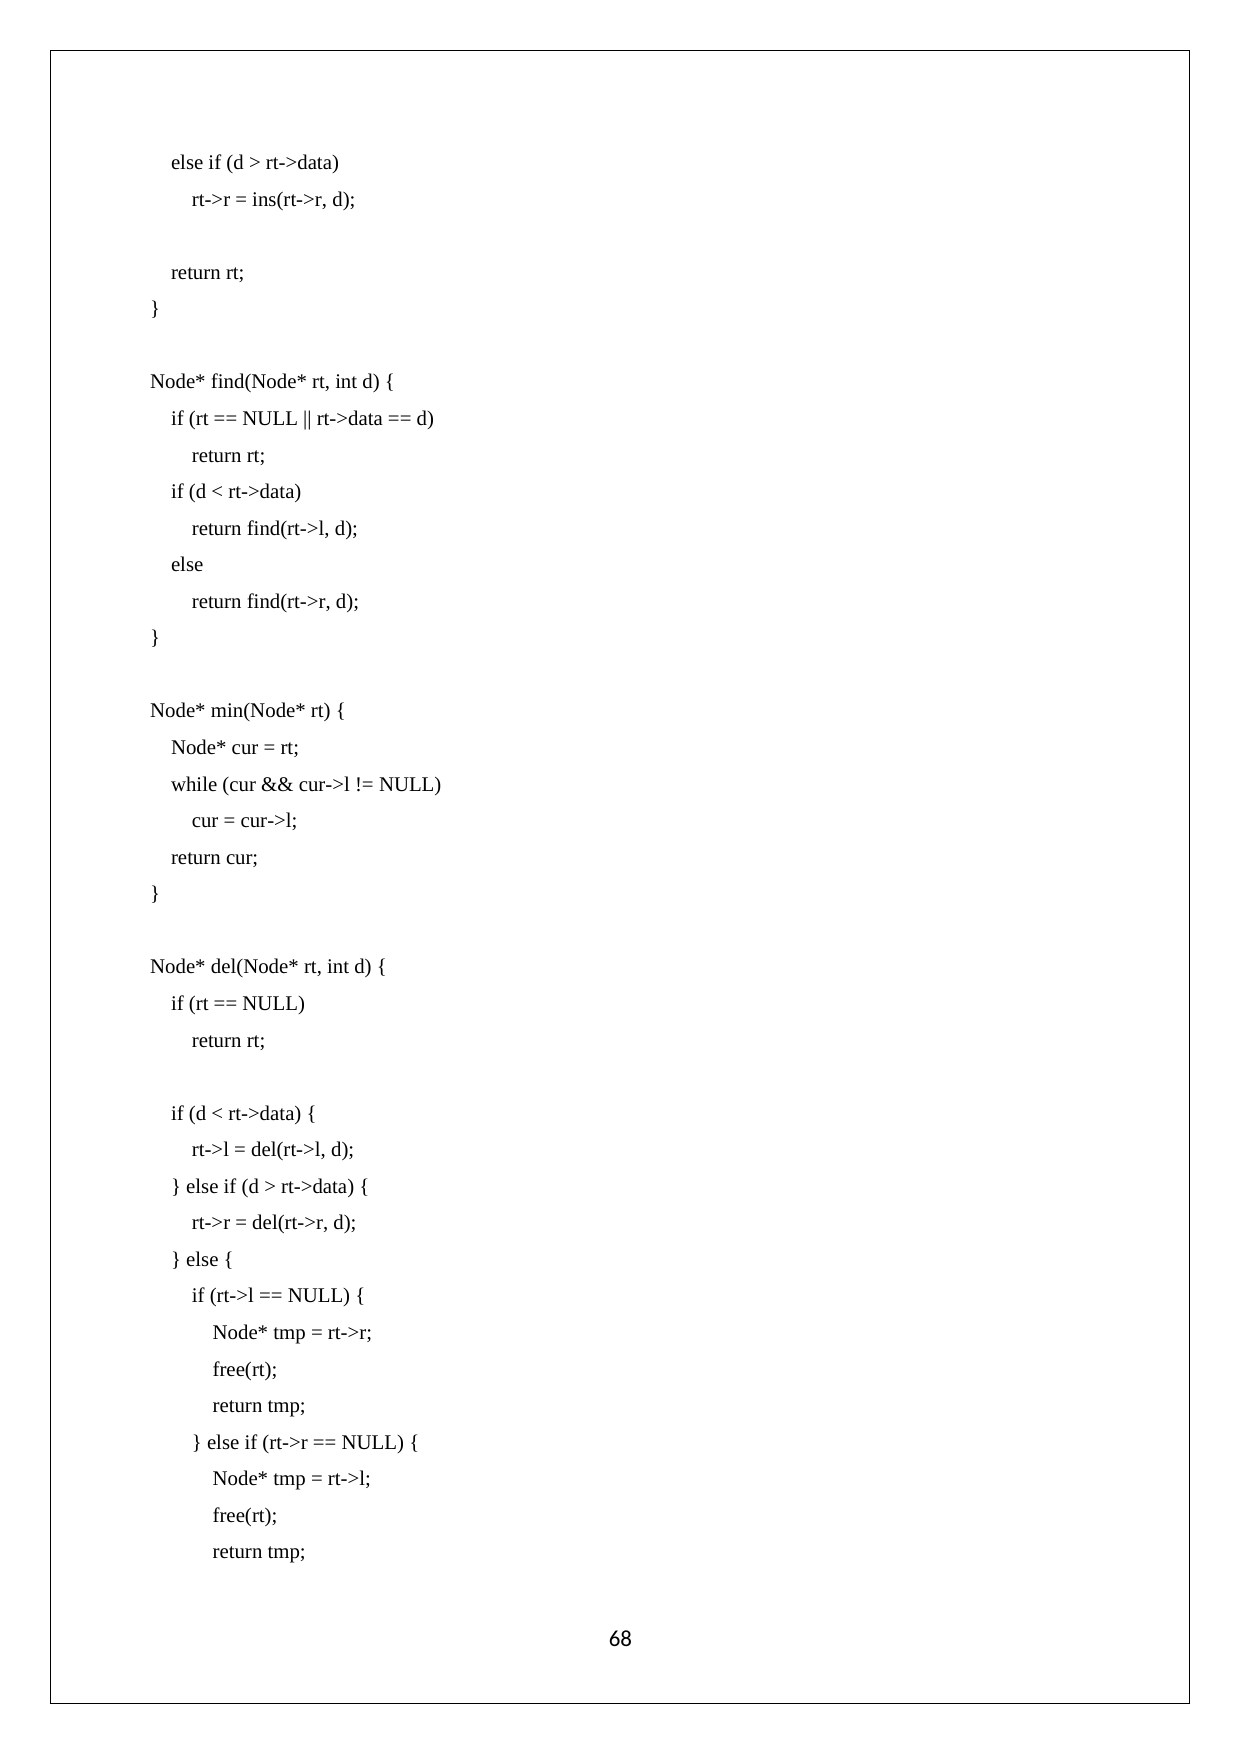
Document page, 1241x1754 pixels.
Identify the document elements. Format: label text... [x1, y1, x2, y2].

text Node* find(Node* rt, int d) { [150, 369, 1090, 393]
text return rt; [150, 260, 1090, 284]
text else if (d > rt->data) [150, 150, 1090, 174]
text while (cur && cur->l != NULL) [150, 772, 1090, 796]
text if (rt->l == NULL) { [150, 1283, 1090, 1307]
text Node* tmp = rt->l; [150, 1466, 1090, 1490]
text Node* min(Node* rt) { [150, 698, 1090, 722]
text return rt; [150, 442, 1090, 467]
text rt->r = ins(rt->r, d); [150, 187, 1090, 211]
text } [150, 881, 1090, 905]
text } [150, 625, 1090, 649]
text Node* cur = rt; [150, 735, 1090, 759]
text rt->r = del(rt->r, d); [150, 1210, 1090, 1234]
text free(rt); [150, 1357, 1090, 1381]
text return rt; [150, 1027, 1090, 1052]
text Node* tmp = rt->r; [150, 1320, 1090, 1344]
text if (rt == NULL || rt->data == d) [150, 406, 1090, 430]
text else [150, 552, 1090, 576]
text if (rt == NULL) [150, 991, 1090, 1015]
text rt->l = del(rt->l, d); [150, 1137, 1090, 1161]
text if (d < rt->data) { [150, 1101, 1090, 1125]
text return find(rt->r, d); [150, 589, 1090, 613]
text return cur; [150, 845, 1090, 869]
text free(rt); [150, 1503, 1090, 1527]
text } [150, 296, 1090, 320]
text if (d < rt->data) [150, 479, 1090, 503]
text } else if (rt->r == NULL) { [150, 1430, 1090, 1454]
text Node* del(Node* rt, int d) { [150, 954, 1090, 978]
text } else if (d > rt->data) { [150, 1174, 1090, 1198]
text return find(rt->l, d); [150, 516, 1090, 540]
text return tmp; [150, 1393, 1090, 1417]
text } else { [150, 1247, 1090, 1271]
text return tmp; [150, 1539, 1090, 1563]
text cur = cur->l; [150, 808, 1090, 832]
